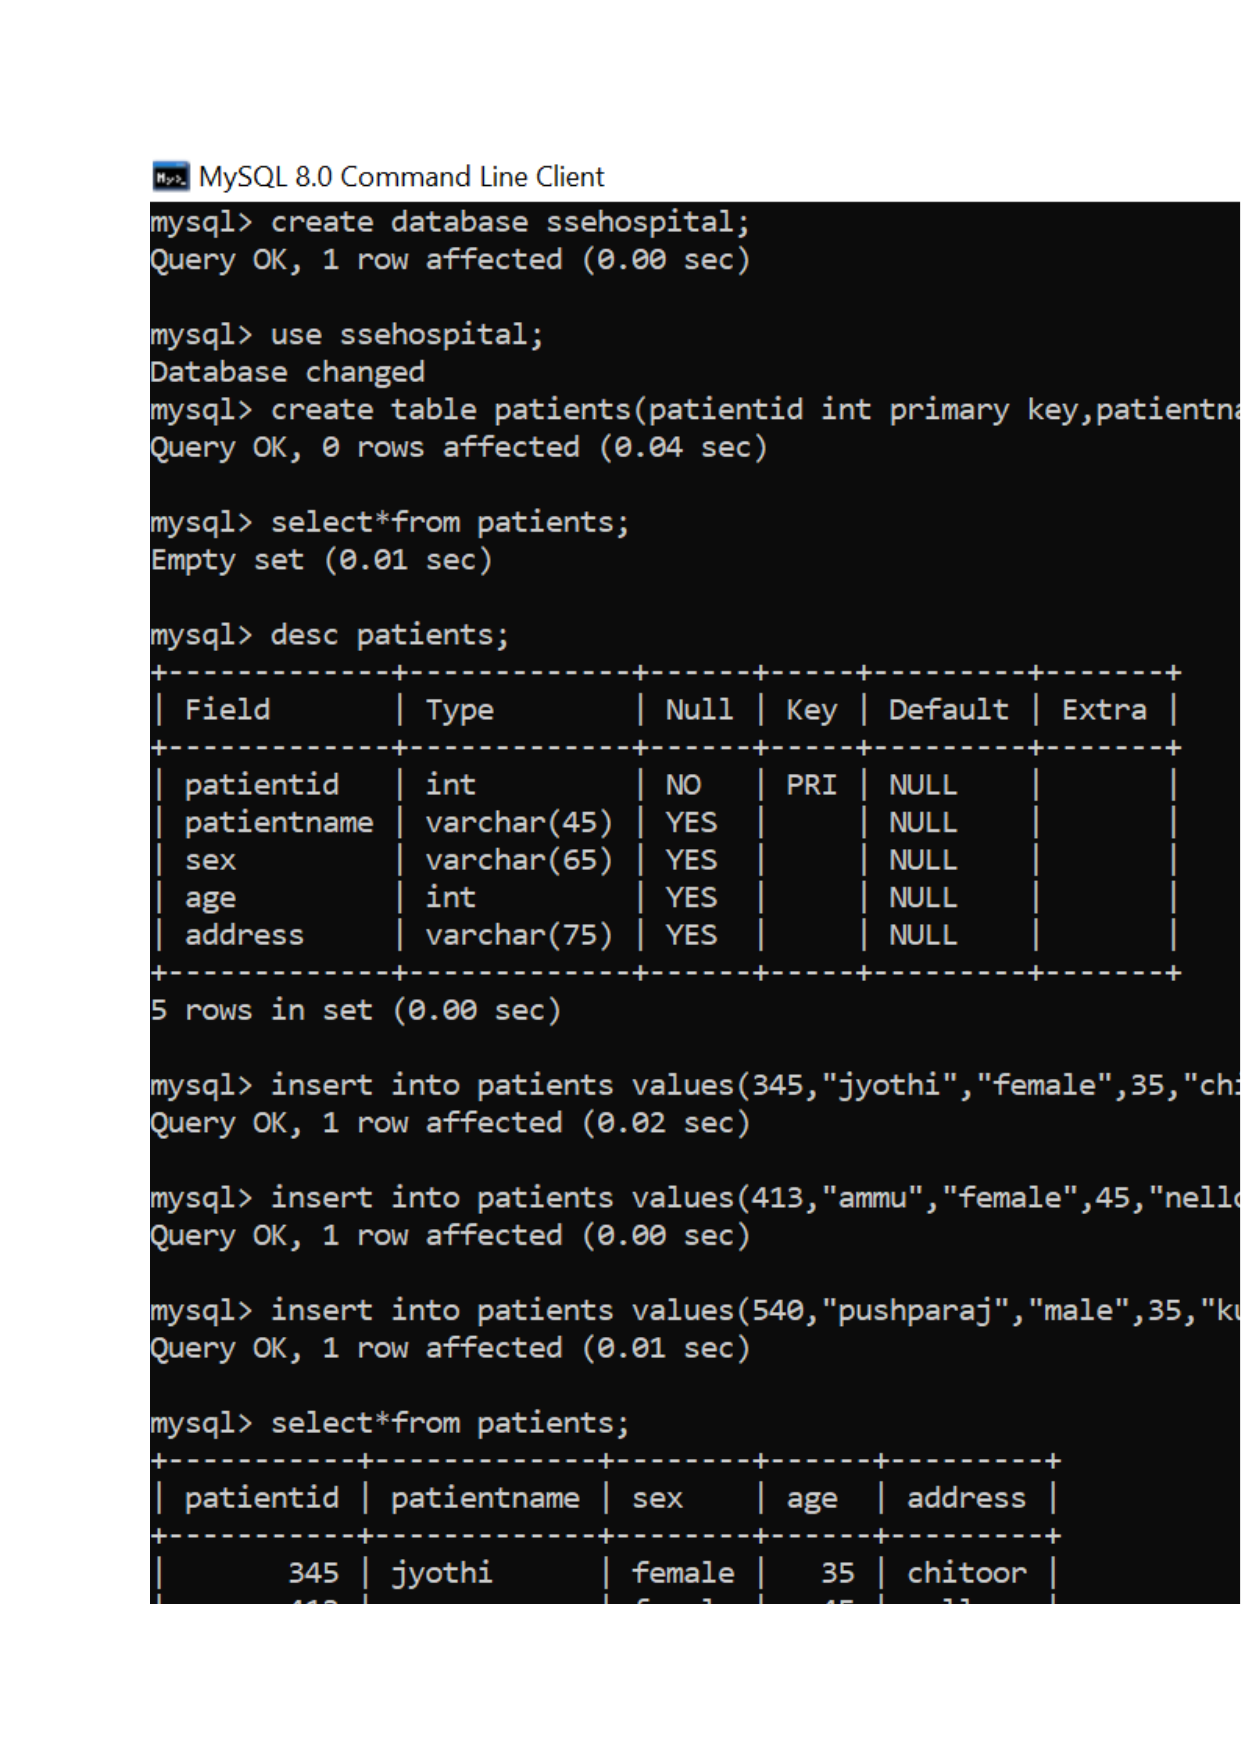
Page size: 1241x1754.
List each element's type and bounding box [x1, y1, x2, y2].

picture [150, 150, 1241, 1604]
